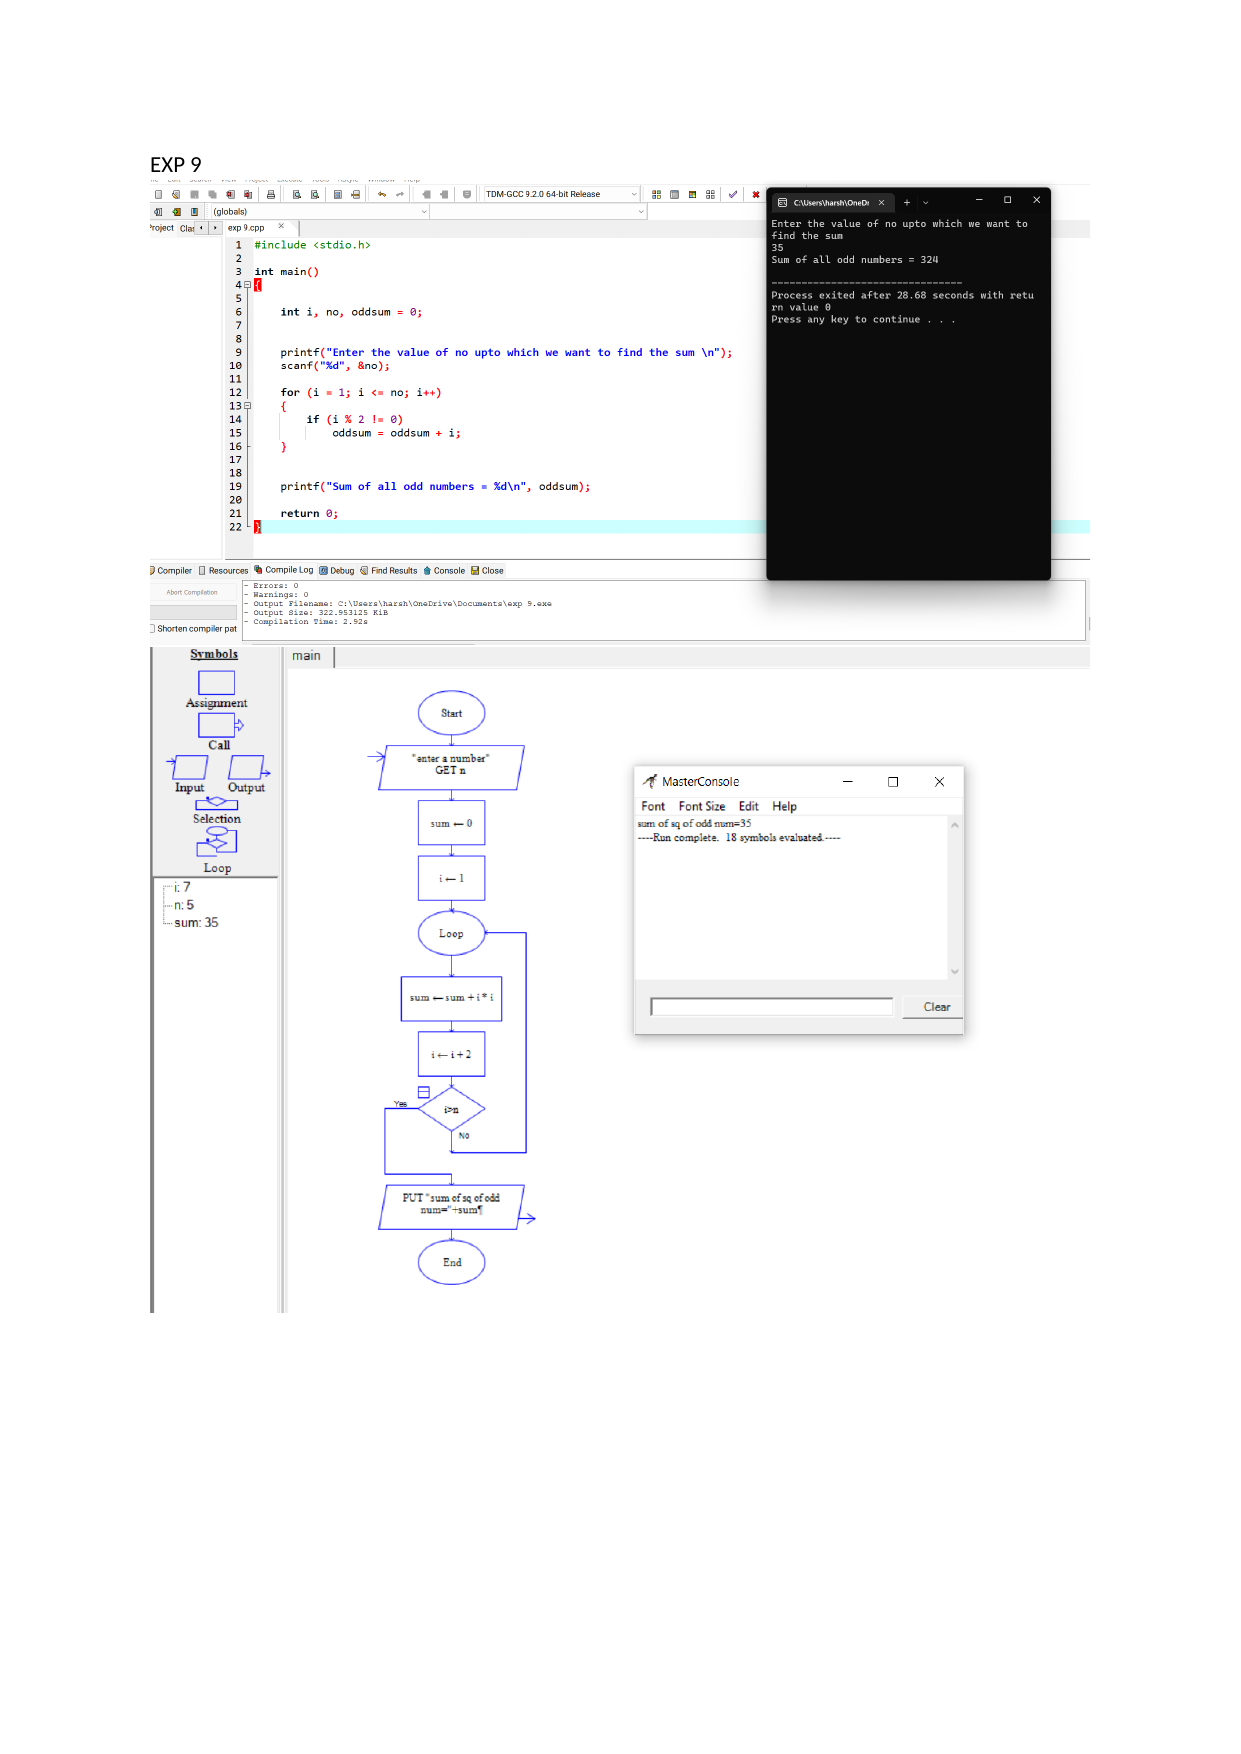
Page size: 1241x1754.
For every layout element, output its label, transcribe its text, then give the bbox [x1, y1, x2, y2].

picture [150, 180, 1091, 645]
text EXP 9 [150, 150, 1090, 180]
picture [150, 647, 1091, 1313]
